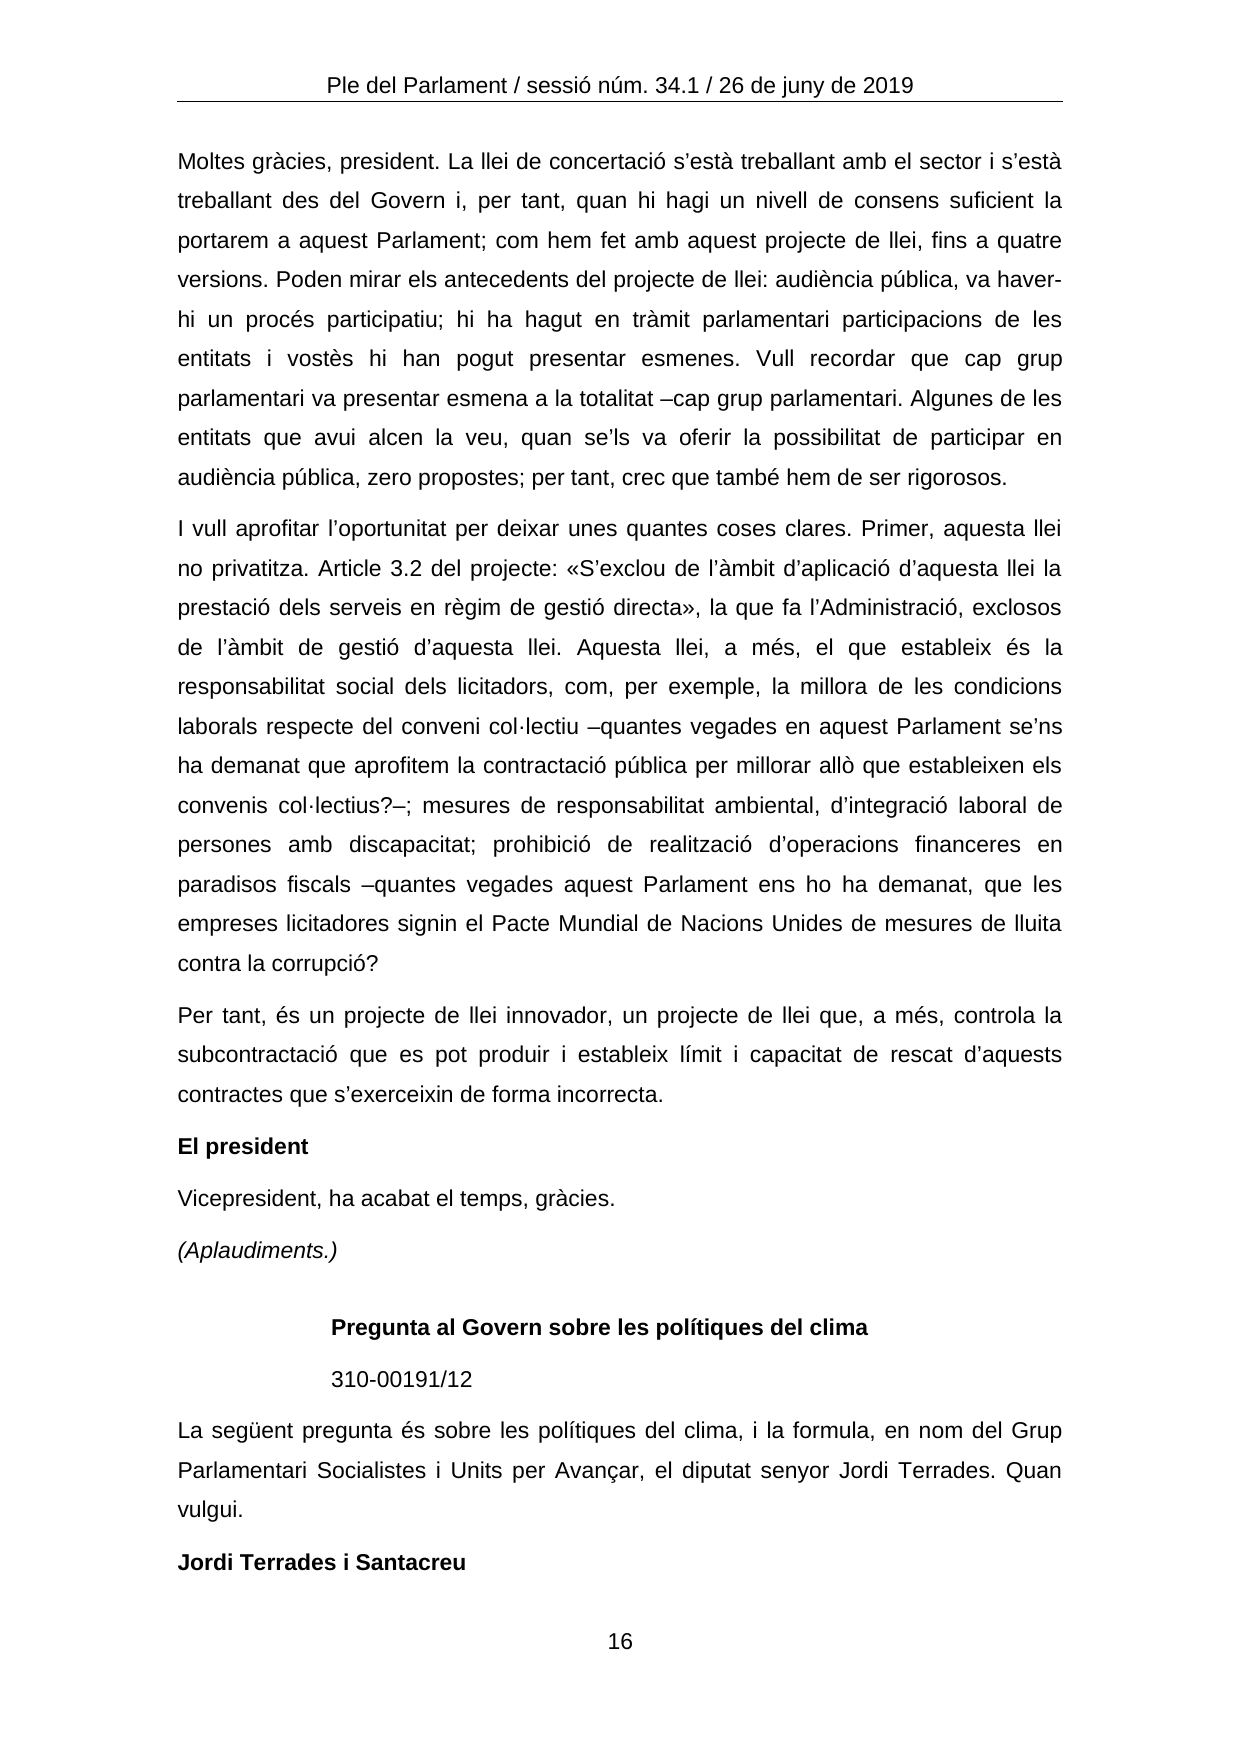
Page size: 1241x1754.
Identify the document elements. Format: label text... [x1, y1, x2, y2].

text 310-00191/12 [331, 1366, 1063, 1392]
text (Aplaudiments.) [177, 1237, 1063, 1263]
text El president [177, 1133, 1063, 1159]
text Vicepresident, ha acabat el temps, gràcies. [177, 1184, 1063, 1211]
text La següent pregunta és sobre les polítiques del clima, i la formula, en nom del Grup Parlamentari Socialistes i Units per Avançar, el diputat senyor Jordi Terrades. Quan vulgui. [177, 1417, 1063, 1523]
text I vull aprofitar l’oportunitat per deixar unes quantes coses clares. Primer, aquesta llei no privatitza. Article 3.2 del projecte: «S’exclou de l’àmbit d’aplicació d’aquesta llei la prestació dels serveis en règim de gestió directa», la que fa l’Administració, exclosos de l’àmbit de gestió d’aquesta llei. Aquesta llei, a més, el que estableix és la responsabilitat social dels licitadors, com, per exemple, la millora de les condicions laborals respecte del conveni col·lectiu –quantes vegades en aquest Parlament se’ns ha demanat que aprofitem la contractació pública per millorar allò que estableixen els convenis col·lectius?–; mesures de responsabilitat ambiental, d’integració laboral de persones amb discapacitat; prohibició de realització d’operacions financeres en paradisos fiscals –quantes vegades aquest Parlament ens ho ha demanat, que les empreses licitadores signin el Pacte Mundial de Nacions Unides de mesures de lluita contra la corrupció? [177, 515, 1063, 976]
text Moltes gràcies, president. La llei de concertació s’està treballant amb el sector i s’està treballant des del Govern i, per tant, quan hi hagi un nivell de consens suficient la portarem a aquest Parlament; com hem fet amb aquest projecte de llei, fins a quatre versions. Poden mirar els antecedents del projecte de llei: audiència pública, va haver-hi un procés participatiu; hi ha hagut en tràmit parlamentari participacions de les entitats i vostès hi han pogut presentar esmenes. Vull recordar que cap grup parlamentari va presentar esmena a la totalitat –cap grup parlamentari. Algunes de les entitats que avui alcen la veu, quan se’ls va oferir la possibilitat de participar en audiència pública, zero propostes; per tant, crec que també hem de ser rigorosos. [177, 148, 1063, 490]
text Jordi Terrades i Santacreu [177, 1548, 1063, 1575]
text Pregunta al Govern sobre les polítiques del clima [331, 1313, 1063, 1340]
text Per tant, és un projecte de llei innovador, un projecte de llei que, a més, controla la subcontractació que es pot produir i estableix límit i capacitat de rescat d’aquests contractes que s’exerceixin de forma incorrecta. [177, 1002, 1063, 1107]
